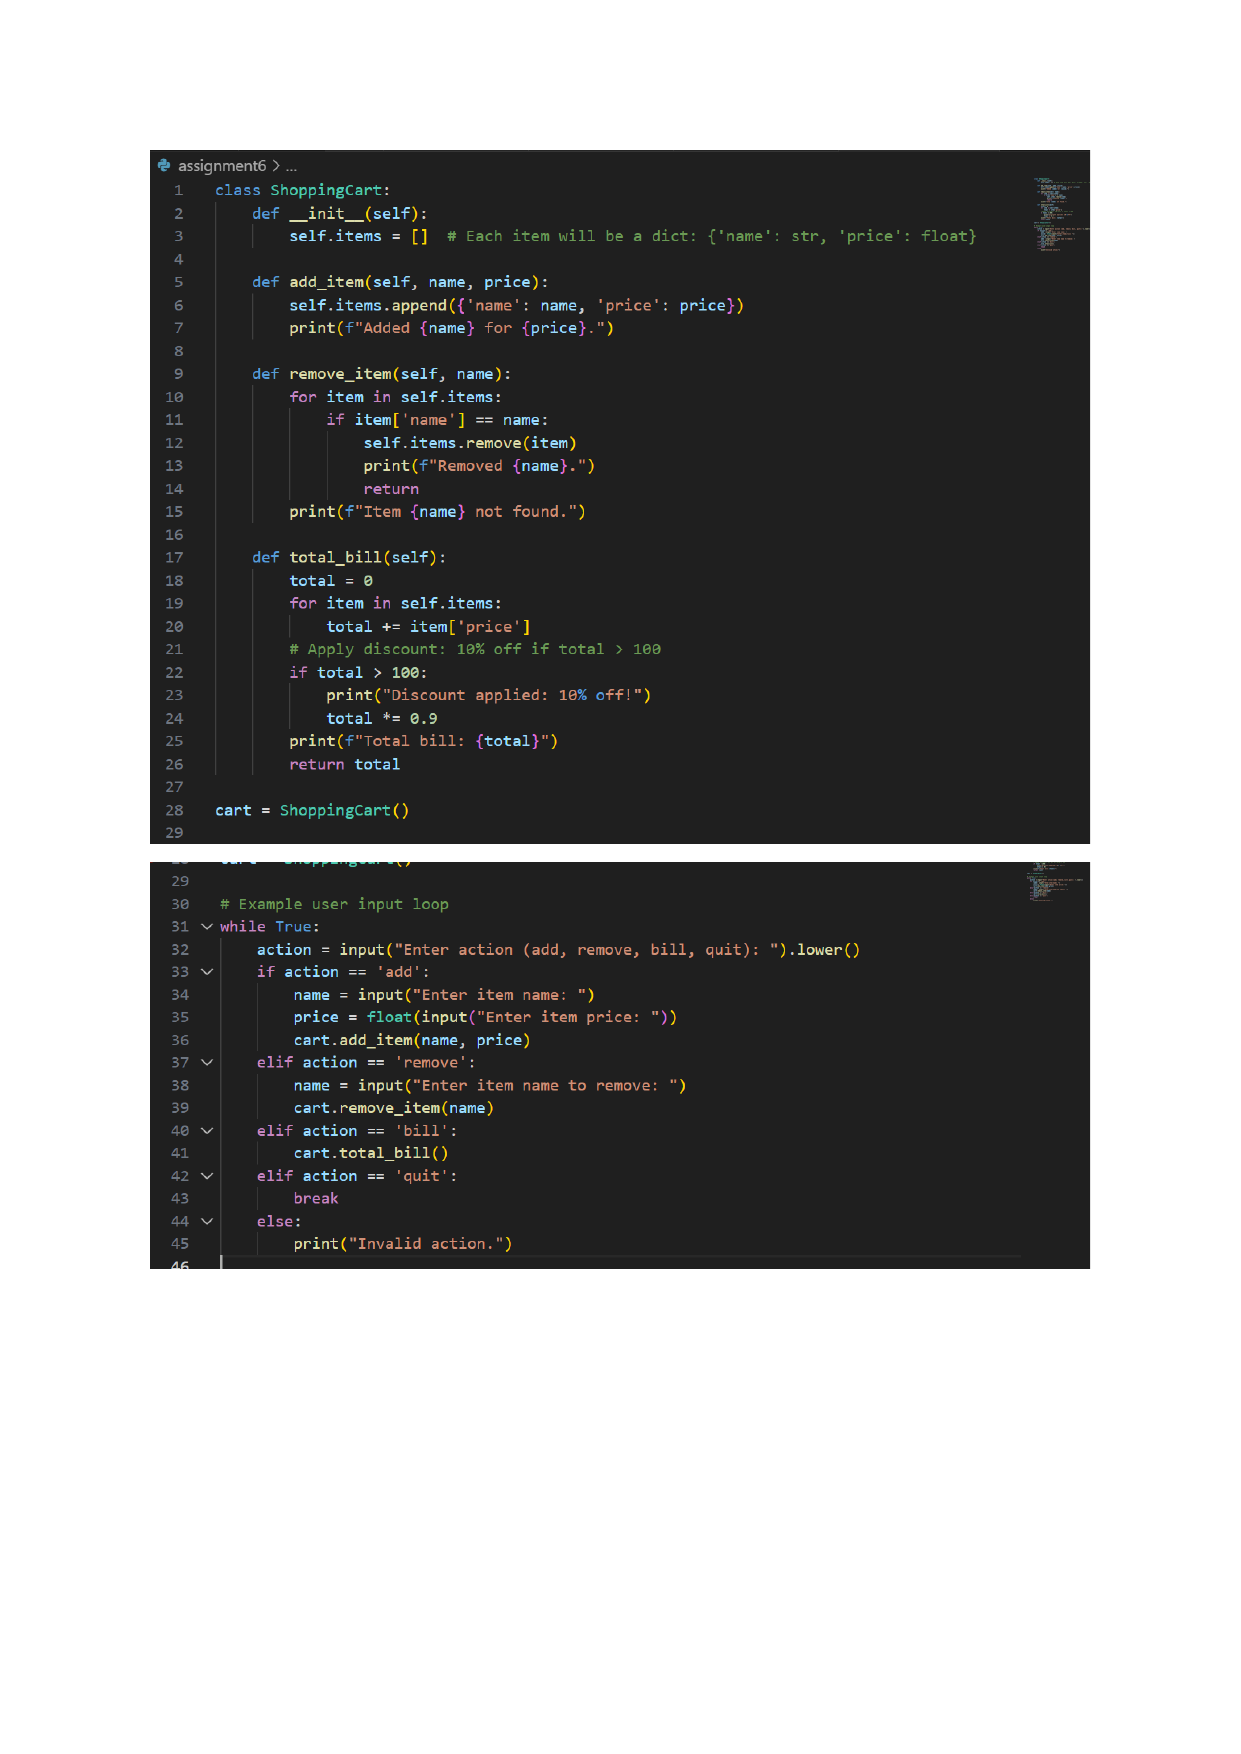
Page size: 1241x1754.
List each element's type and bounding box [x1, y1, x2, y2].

picture [150, 862, 1091, 1269]
picture [150, 150, 1091, 844]
